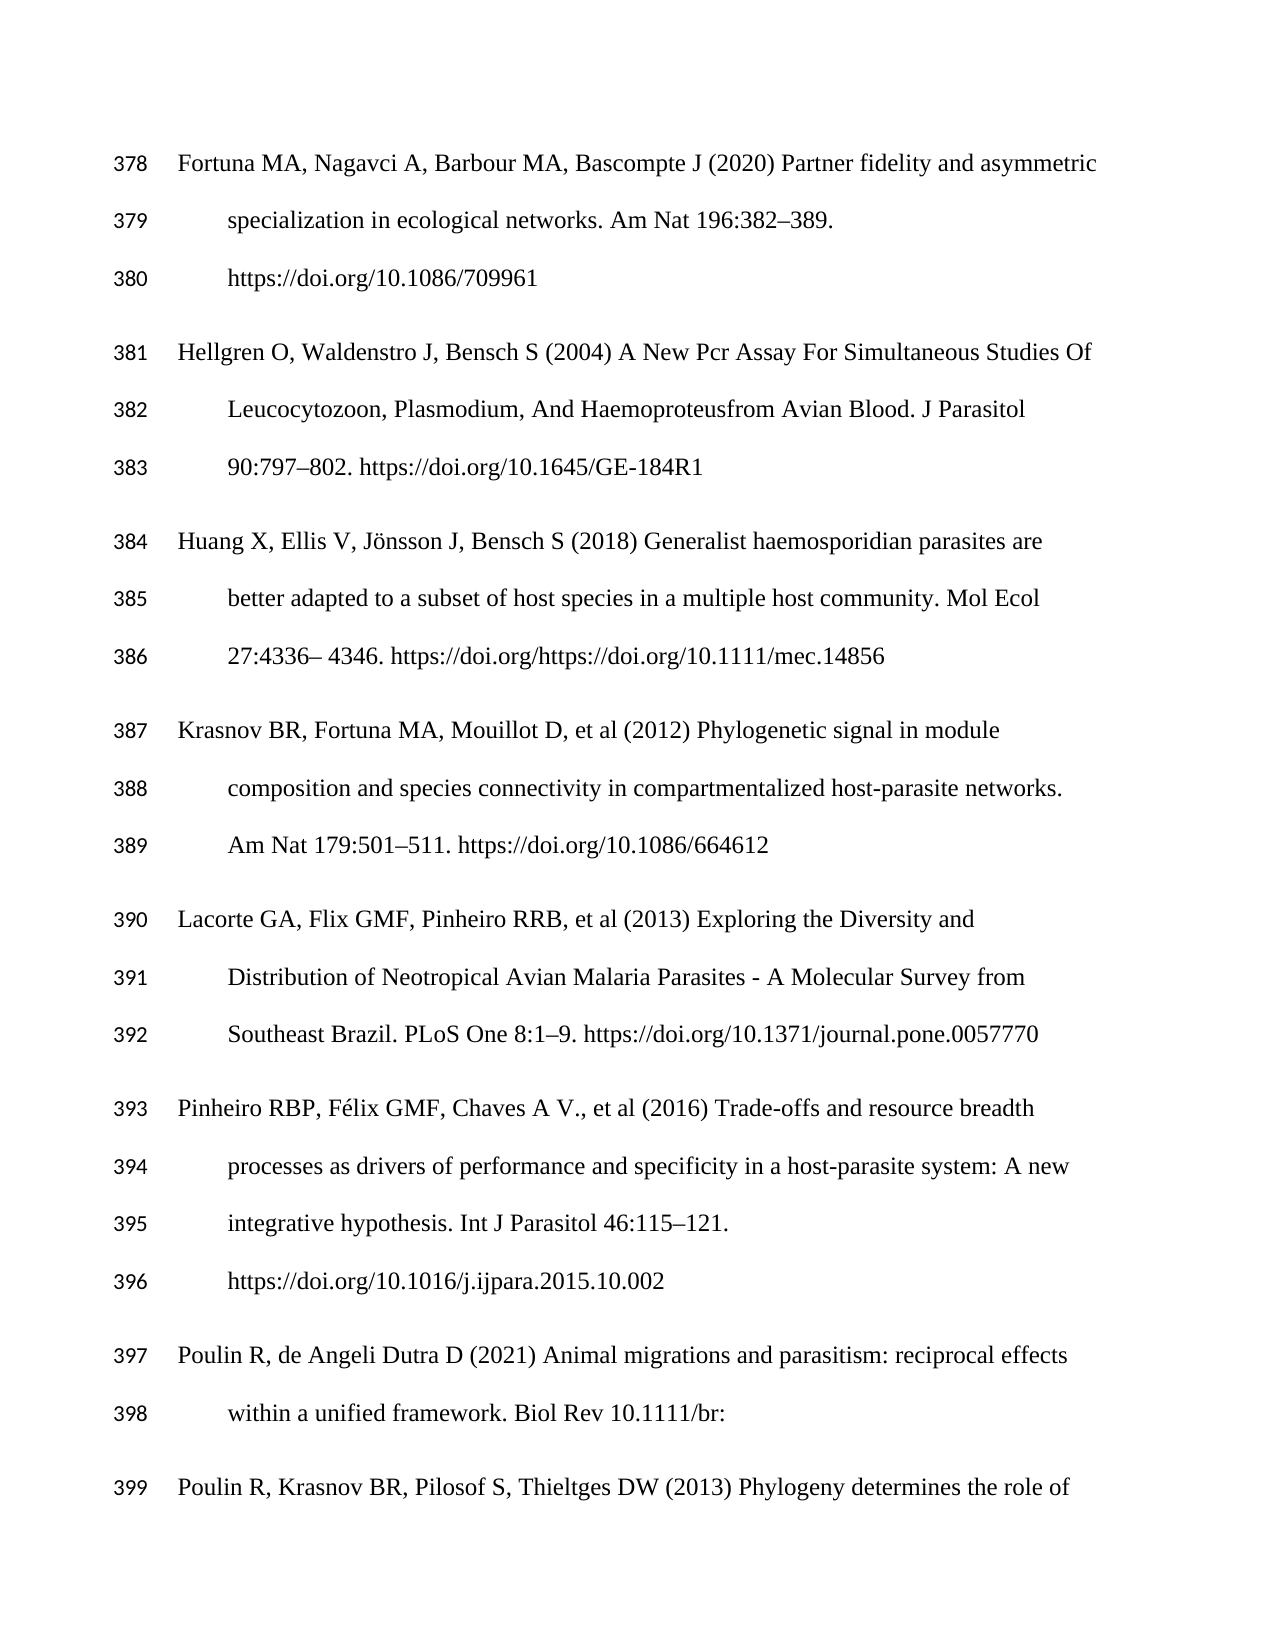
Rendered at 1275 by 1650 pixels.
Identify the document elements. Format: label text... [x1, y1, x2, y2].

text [177, 1472, 1098, 1501]
text Poulin R, de Angeli Dutra D (2021) Animal migrations and parasitism: reciprocal effects within a unified framework. Biol Rev 10.1111/br: [177, 1340, 1098, 1426]
text Lacorte GA, Flix GMF, Pinheiro RRB, et al (2013) Exploring the Diversity and Distribution of Neotropical Avian Malaria Parasites - A Molecular Survey from Southeast Brazil. PLoS One 8:1–9. https://doi.org/10.1371/journal.pone.0057770 [177, 904, 1098, 1048]
text Krasnov BR, Fortuna MA, Mouillot D, et al (2012) Phylogenetic signal in module composition and species connectivity in compartmentalized host-parasite networks. Am Nat 179:501–511. https://doi.org/10.1086/664612 [177, 715, 1098, 859]
text Hellgren O, Waldenstro J, Bensch S (2004) A New Pcr Assay For Simultaneous Studies Of Leucocytozoon, Plasmodium, And Haemoproteusfrom Avian Blood. J Parasitol 90:797–802. https://doi.org/10.1645/GE-184R1 [177, 337, 1098, 481]
text Fortuna MA, Nagavci A, Barbour MA, Bascompte J (2020) Partner fidelity and asymmetric specialization in ecological networks. Am Nat 196:382–389. https://doi.org/10.1086/709961 [177, 148, 1098, 291]
text Huang X, Ellis V, Jönsson J, Bensch S (2018) Generalist haemosporidian parasites are better adapted to a subset of host species in a multiple host community. Mol Ecol 27:4336– 4346. https://doi.org/https://doi.org/10.1111/mec.14856 [177, 526, 1098, 670]
text Pinheiro RBP, Félix GMF, Chaves A V., et al (2016) Trade-offs and resource breadth processes as drivers of performance and specificity in a host-parasite system: A new integrative hypothesis. Int J Parasitol 46:115–121. https://doi.org/10.1016/j.ijpara.2015.10.002 [177, 1093, 1098, 1295]
